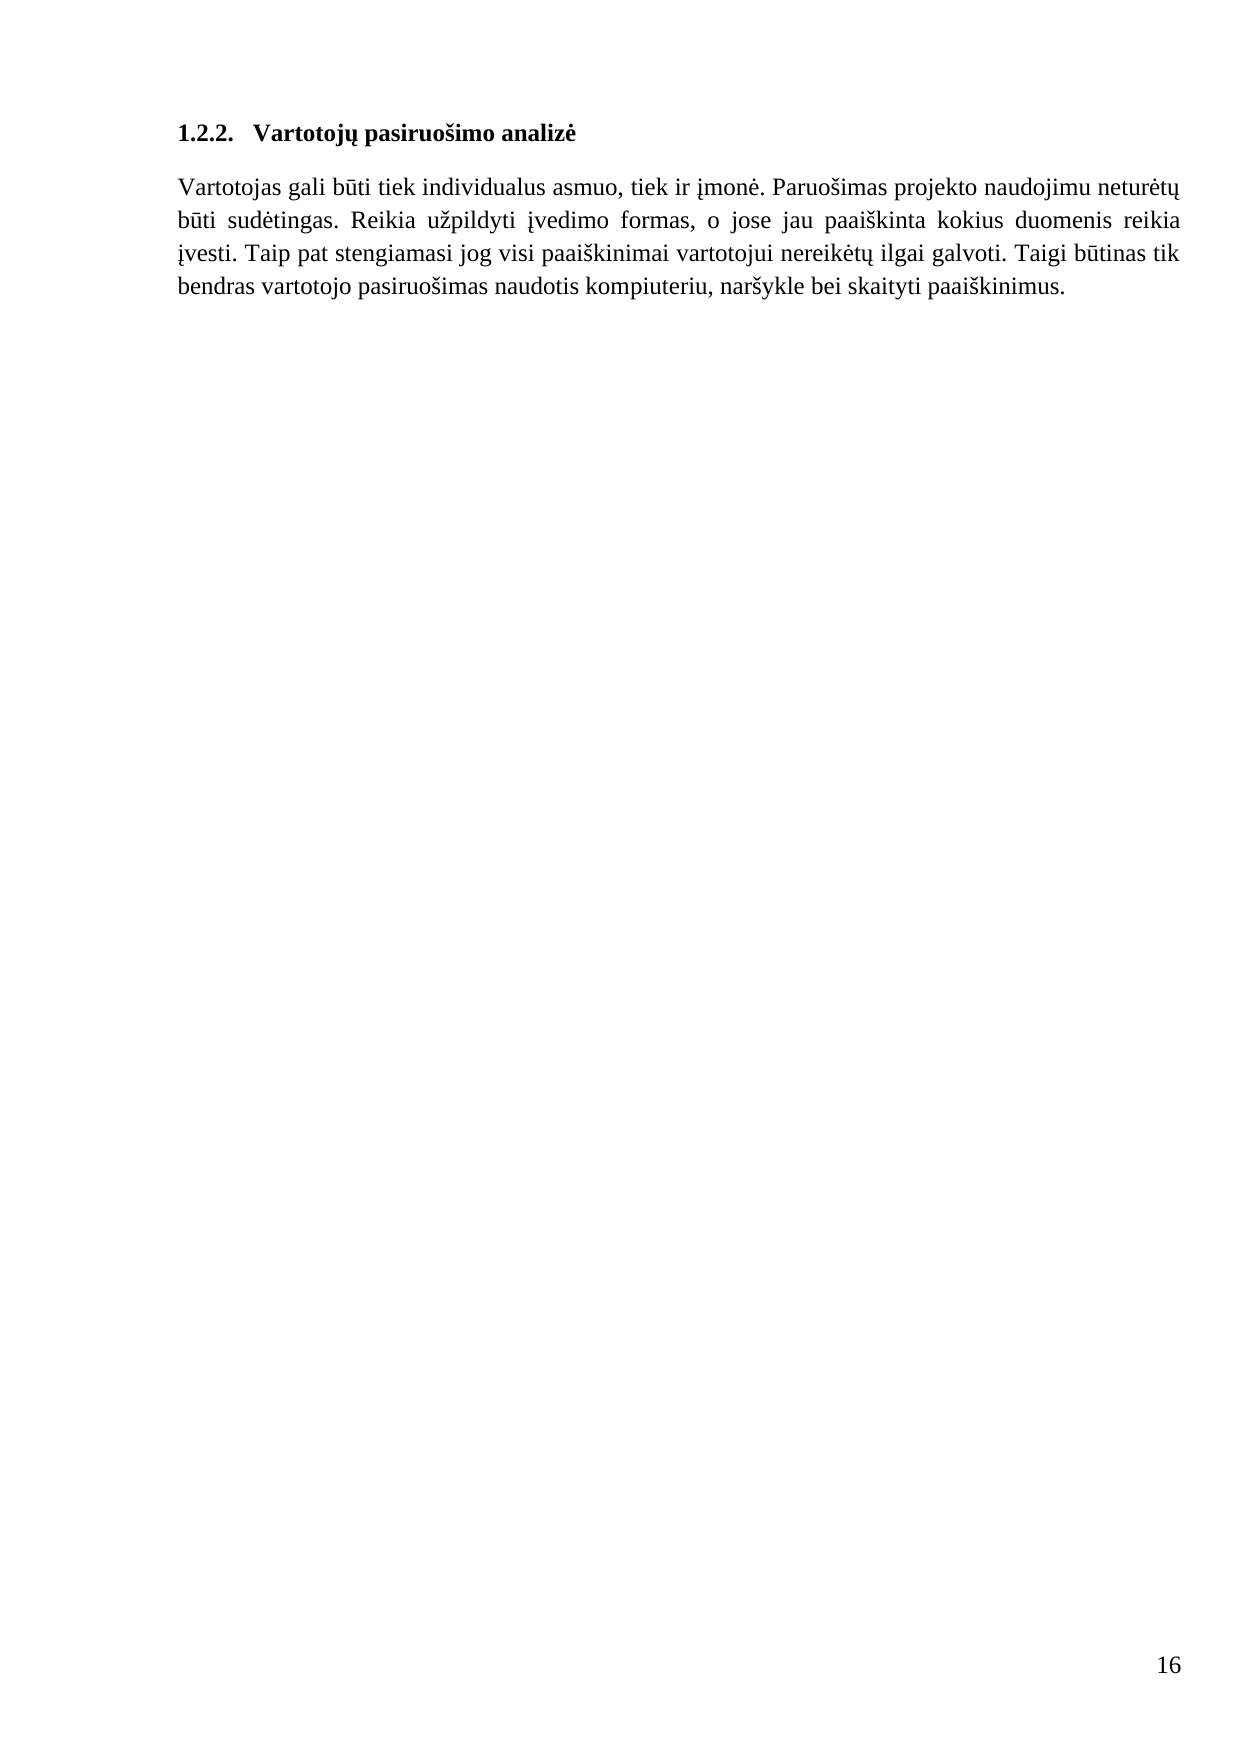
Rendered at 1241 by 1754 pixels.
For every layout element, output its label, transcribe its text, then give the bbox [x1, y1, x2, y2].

subtitle Vartotojų pasiruošimo analizė [177, 118, 1181, 147]
text Vartotojas gali būti tiek individualus asmuo, tiek ir įmonė. Paruošimas projekto naudojimu neturėtų būti sudėtingas. Reikia užpildyti įvedimo formas, o jose jau paaiškinta kokius duomenis reikia įvesti. Taip pat stengiamasi jog visi paaiškinimai vartotojui nereikėtų ilgai galvoti. Taigi būtinas tik bendras vartotojo pasiruošimas naudotis kompiuteriu, naršykle bei skaityti paaiškinimus. [177, 172, 1181, 300]
